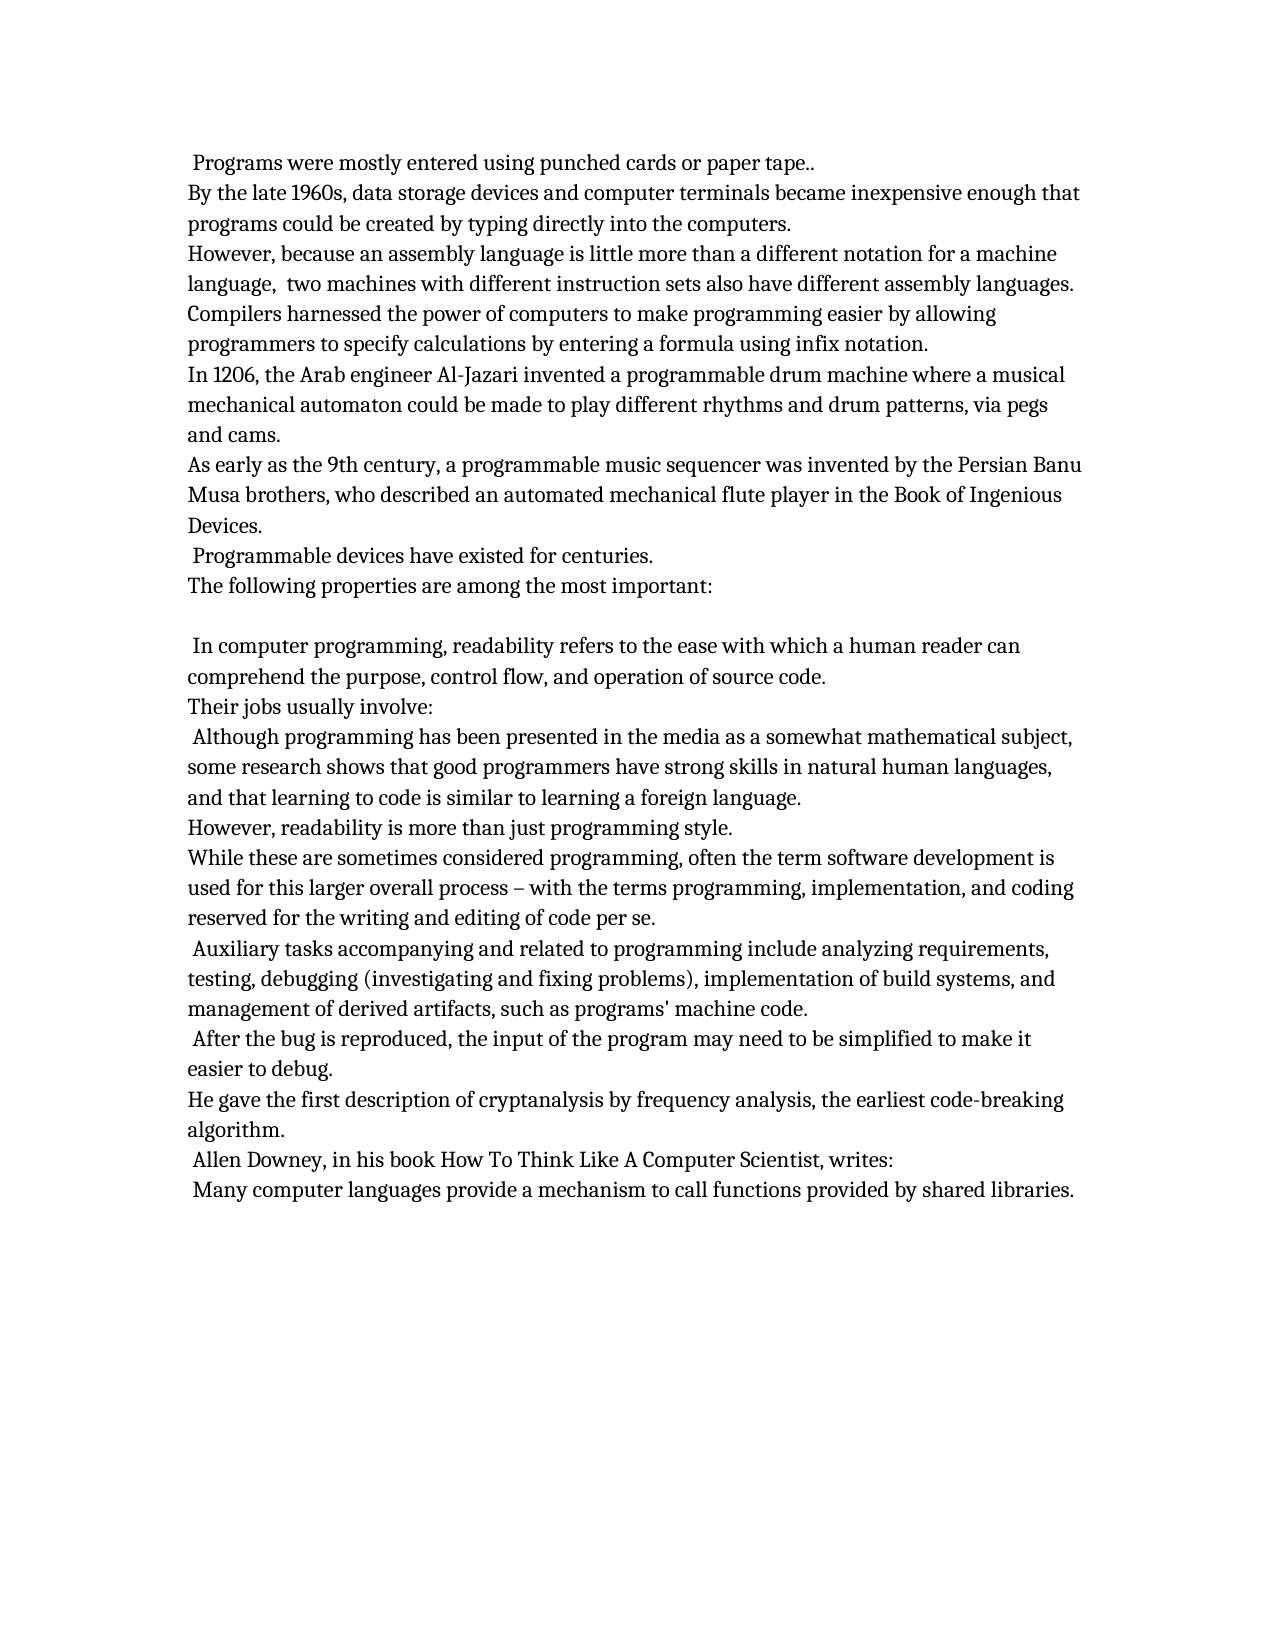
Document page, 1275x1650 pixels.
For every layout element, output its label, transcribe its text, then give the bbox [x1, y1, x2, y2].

text Programs were mostly entered using punched cards or paper tape.. By the late 1960s, data storage devices and computer terminals became inexpensive enough that programs could be created by typing directly into the computers. However, because an assembly language is little more than a different notation for a machine language, two machines with different instruction sets also have different assembly languages. Compilers harnessed the power of computers to make programming easier by allowing programmers to specify calculations by entering a formula using infix notation. In 1206, the Arab engineer Al-Jazari invented a programmable drum machine where a musical mechanical automaton could be made to play different rhythms and drum patterns, via pegs and cams. As early as the 9th century, a programmable music sequencer was invented by the Persian Banu Musa brothers, who described an automated mechanical flute player in the Book of Ingenious Devices. Programmable devices have existed for centuries. The following properties are among the most important: In computer programming, readability refers to the ease with which a human reader can comprehend the purpose, control flow, and operation of source code. Their jobs usually involve: Although programming has been presented in the media as a somewhat mathematical subject, some research shows that good programmers have strong skills in natural human languages, and that learning to code is similar to learning a foreign language. However, readability is more than just programming style. While these are sometimes considered programming, often the term software development is used for this larger overall process – with the terms programming, implementation, and coding reserved for the writing and editing of code per se. Auxiliary tasks accompanying and related to programming include analyzing requirements, testing, debugging (investigating and fixing problems), implementation of build systems, and management of derived artifacts, such as programs' machine code. After the bug is reproduced, the input of the program may need to be simplified to make it easier to debug. He gave the first description of cryptanalysis by frequency analysis, the earliest code-breaking algorithm. Allen Downey, in his book How To Think Like A Computer Scientist, writes: Many computer languages provide a mechanism to call functions provided by shared libraries. [187, 150, 1087, 1203]
